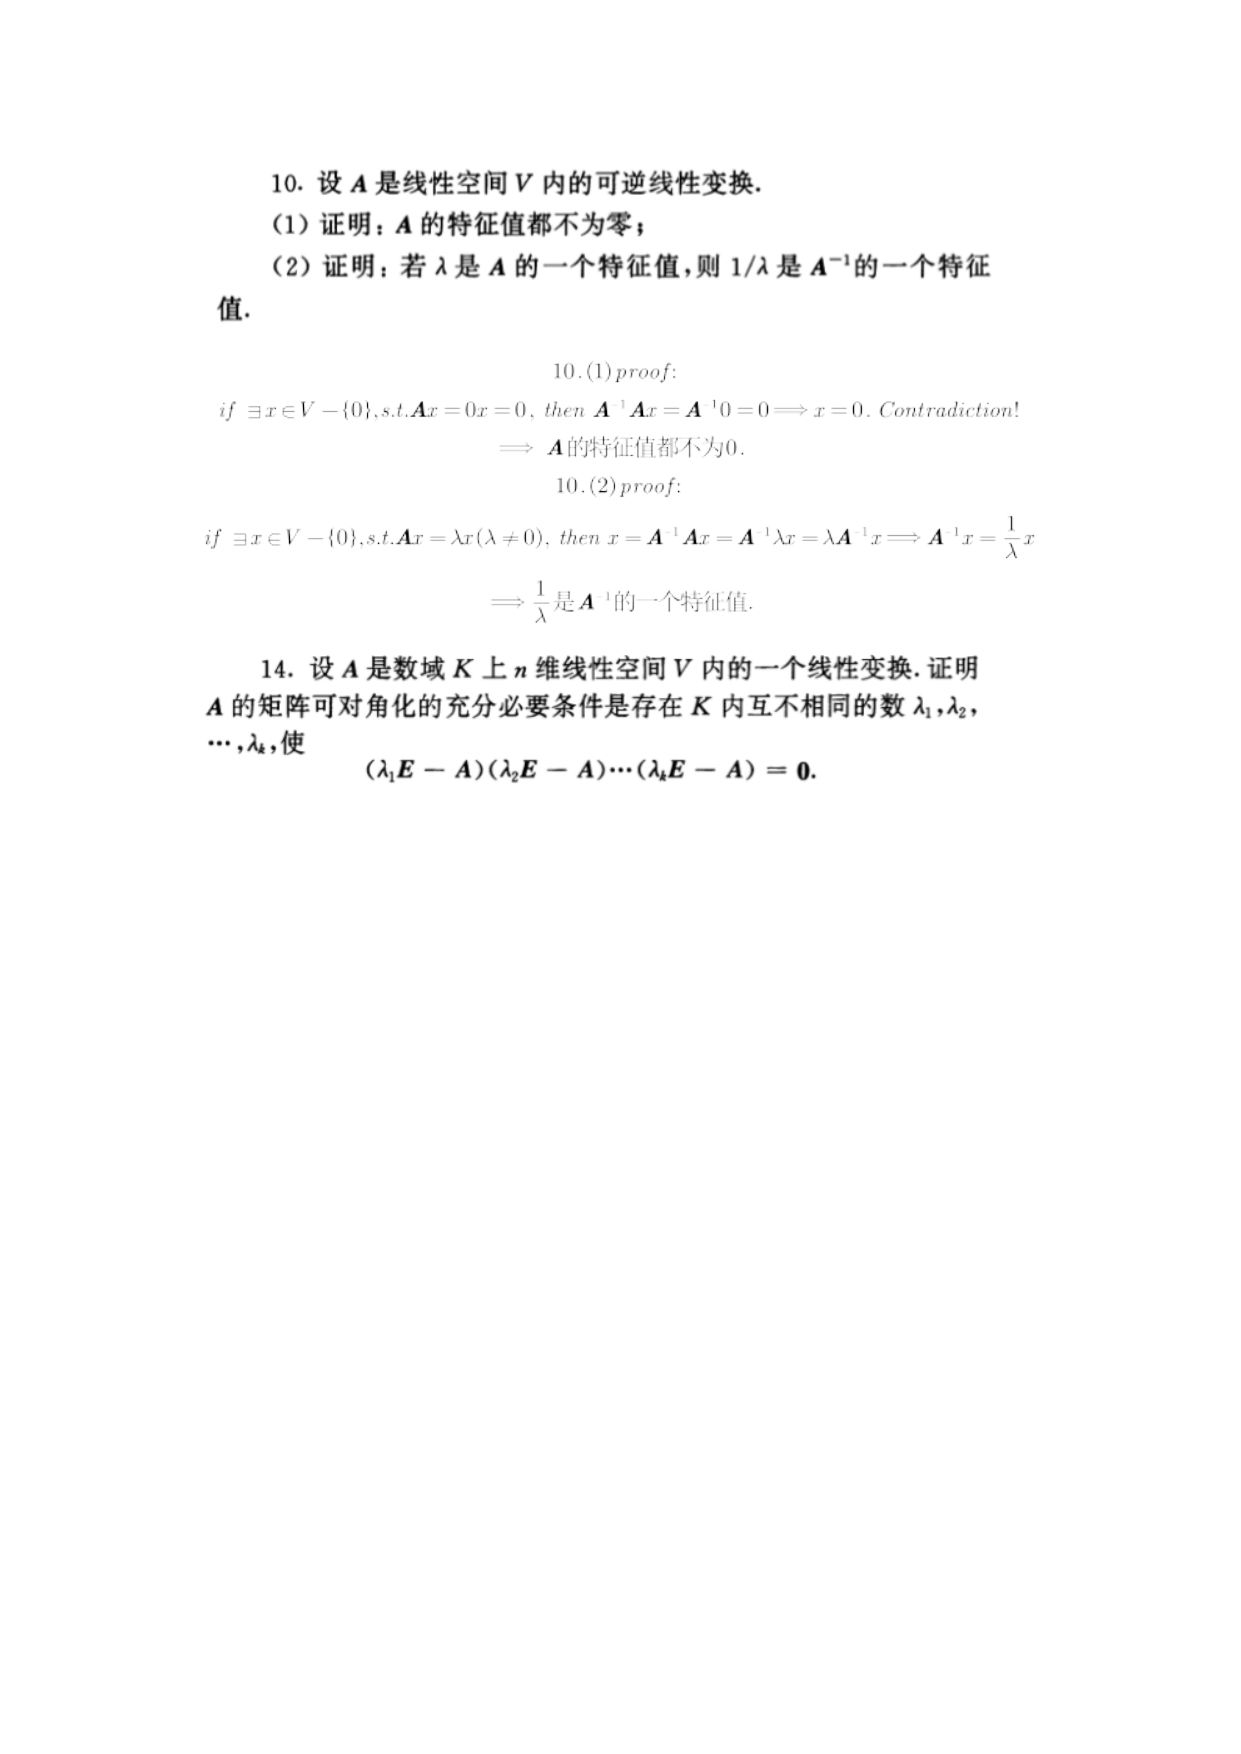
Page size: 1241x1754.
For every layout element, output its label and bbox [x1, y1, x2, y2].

picture [187, 649, 1013, 789]
picture [187, 162, 1014, 336]
